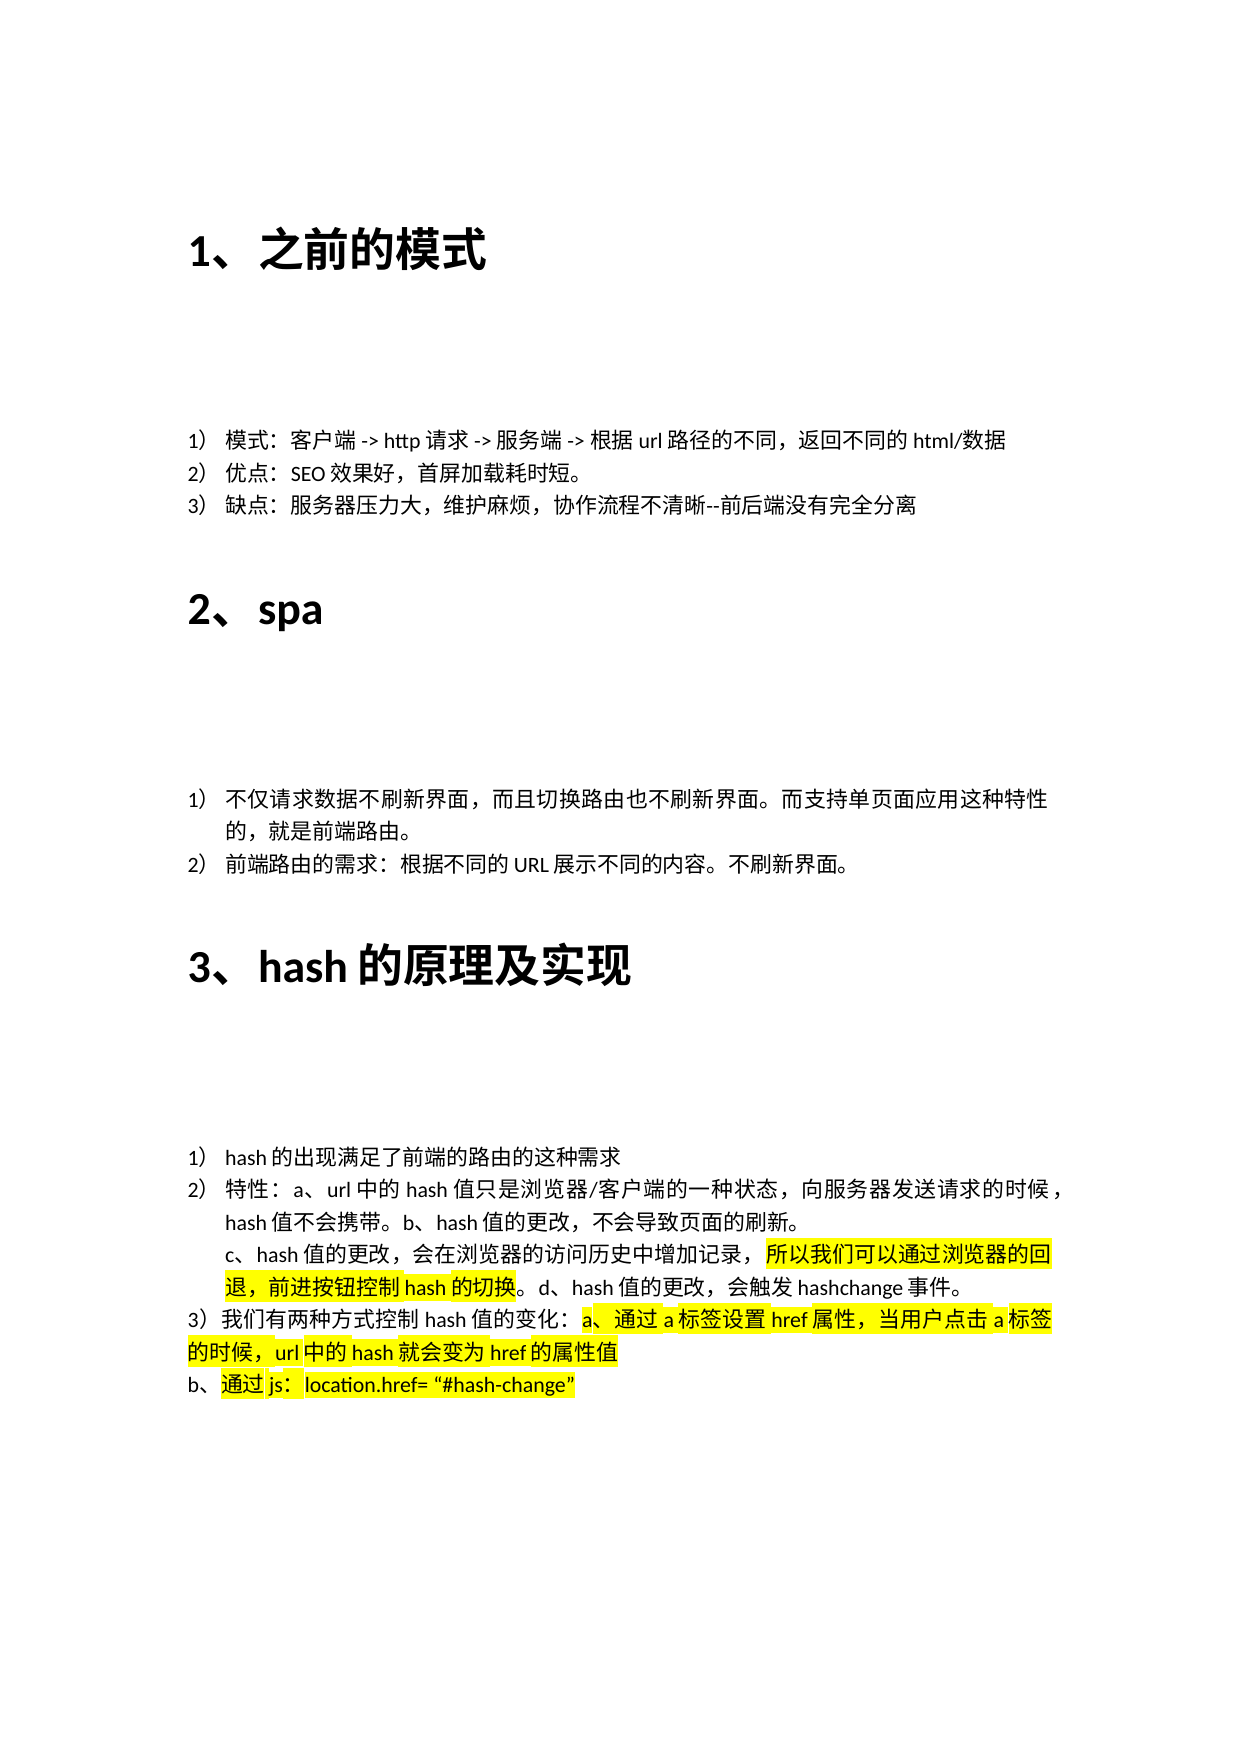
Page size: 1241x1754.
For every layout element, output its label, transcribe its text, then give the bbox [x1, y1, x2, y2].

list 前端路由的需求：根据不同的URL展示不同的内容。不刷新界面。 [187, 846, 1053, 879]
list 不仅请求数据不刷新界面，而且切换路由也不刷新界面。而支持单页面应用这种特性的，就是前端路由。 [187, 781, 1053, 846]
subtitle spa [187, 556, 1053, 653]
text b、通过js：location.href= “#hash-change” [187, 1367, 1053, 1399]
list hash的出现满足了前端的路由的这种需求 [187, 1139, 1053, 1172]
list c、hash值的更改，会在浏览器的访问历史中增加记录，所以我们可以通过浏览器的回退，前进按钮控制hash的切换。d、hash值的更改，会触发hashchange事件。 [225, 1237, 1053, 1302]
list 缺点：服务器压力大，维护麻烦，协作流程不清晰--前后端没有完全分离 [187, 488, 1053, 520]
list 特性：a、url中的hash值只是浏览器/客户端的一种状态，向服务器发送请求的时候，hash值不会携带。b、hash值的更改，不会导致页面的刷新。 [187, 1172, 1053, 1237]
list 模式：客⼾端 -> http 请求 -> 服务端 -> 根据 url 路径的不同，返回不同的 html/数据 [187, 423, 1053, 455]
text 3）我们有两种方式控制hash值的变化：a、通过a标签设置href属性，当用户点击a标签的时候，url中的hash就会变为href的属性值 [187, 1302, 1053, 1367]
subtitle hash的原理及实现 [187, 914, 1053, 1012]
list 优点：SEO效果好，首屏加载耗时短。 [187, 455, 1053, 488]
subtitle 之前的模式 [187, 197, 1053, 295]
